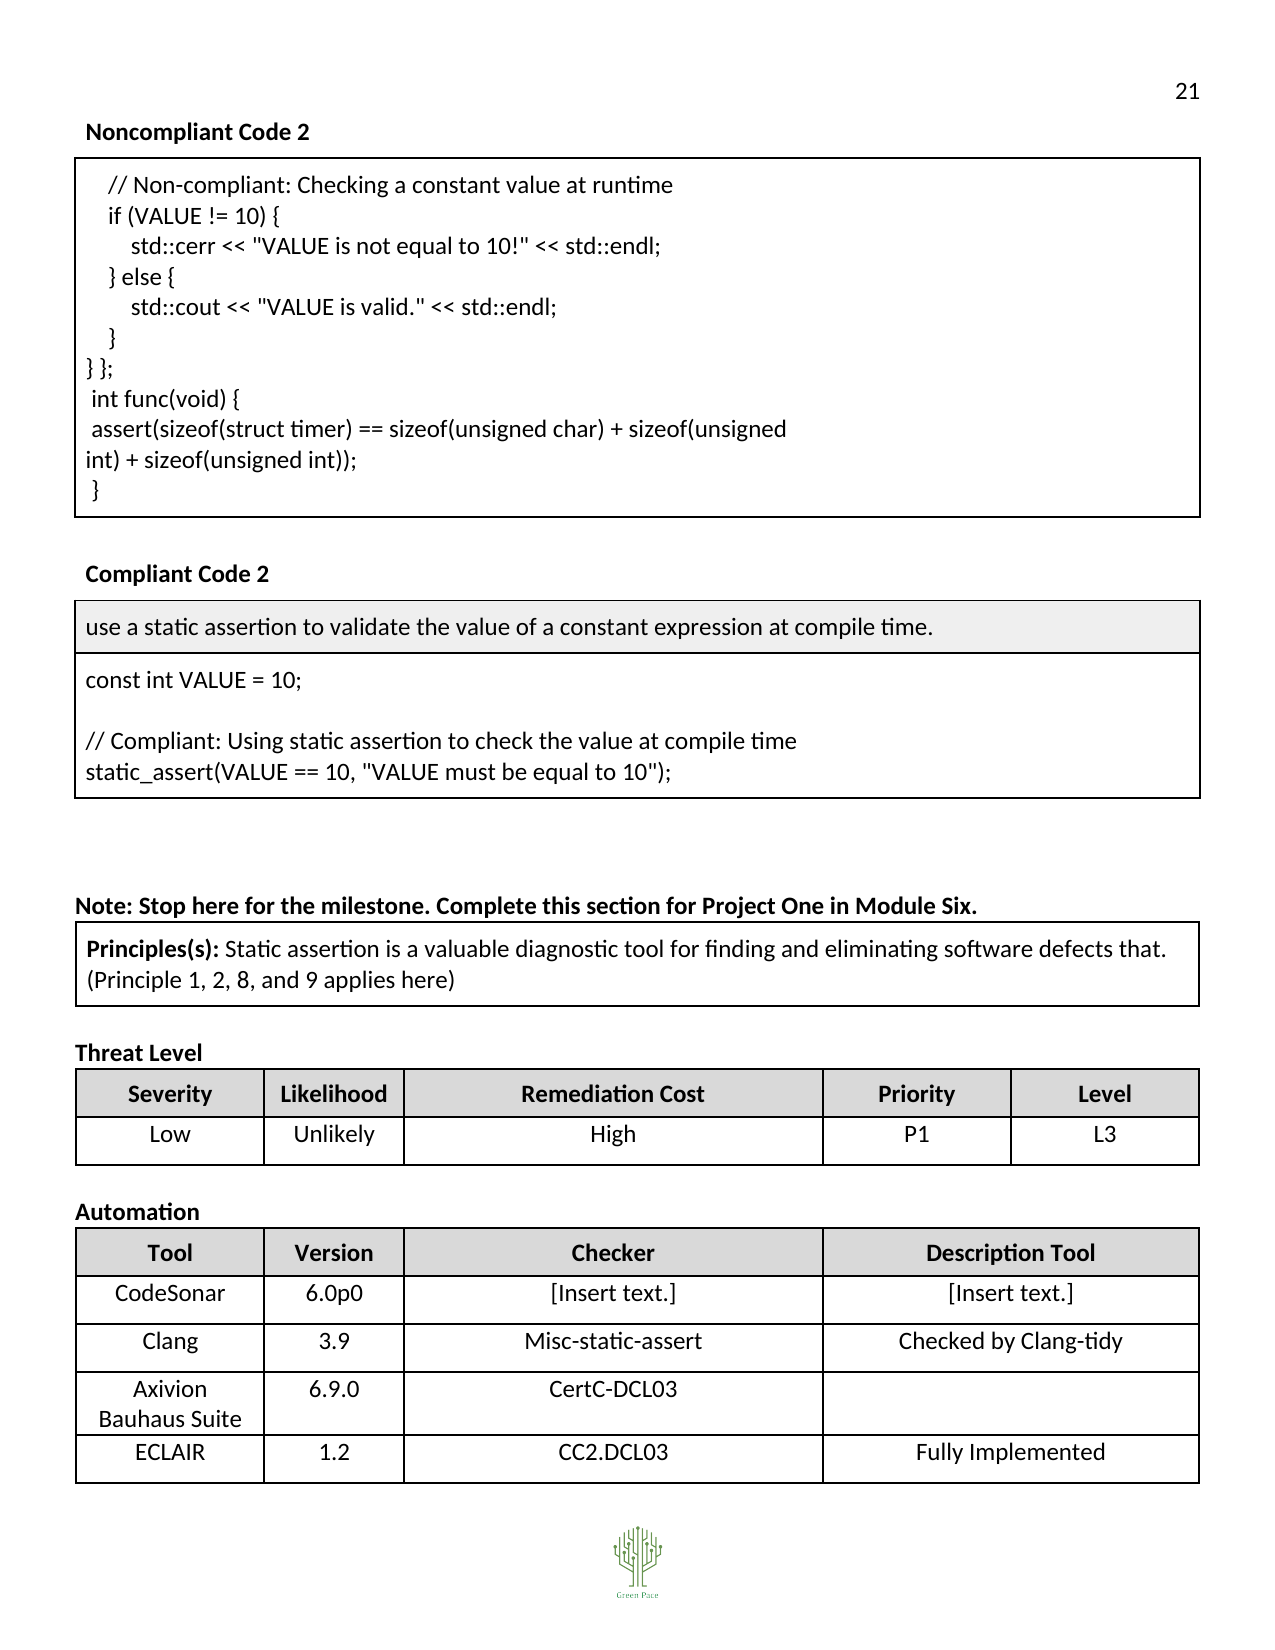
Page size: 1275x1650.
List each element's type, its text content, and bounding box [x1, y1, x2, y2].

table_cell const int VALUE = 10; // Compliant: Using static assertion to check the value at compile time static_assert(VALUE == 10, "VALUE must be equal to 10"); [76, 654, 1199, 797]
table_cell 6.0p0 [265, 1277, 403, 1323]
table_cell CodeSonar [77, 1277, 263, 1323]
table_cell High [405, 1118, 822, 1164]
table_cell Unlikely [265, 1118, 403, 1164]
table_cell Fully Implemented [824, 1436, 1198, 1482]
table_cell [Insert text.] [405, 1277, 822, 1323]
table_cell ECLAIR [77, 1436, 263, 1482]
table_header Compliant Code 2 [75, 548, 1200, 599]
table_cell Axivion Bauhaus Suite [77, 1373, 263, 1434]
table_cell 1.2 [265, 1436, 403, 1482]
table_cell L3 [1012, 1118, 1198, 1164]
picture [605, 1521, 670, 1606]
table_header Remediation Cost [405, 1070, 822, 1116]
table_cell 6.9.0 [265, 1373, 403, 1434]
table_header Description Tool [824, 1229, 1198, 1275]
table_header Checker [405, 1229, 822, 1275]
table_cell [824, 1373, 1198, 1434]
table_cell 3.9 [265, 1325, 403, 1371]
table_header Likelihood [265, 1070, 403, 1116]
table_header Level [1012, 1070, 1198, 1116]
table_header Version [265, 1229, 403, 1275]
text Note: Stop here for the milestone. Complete this section for Project One in Module Six. [75, 891, 1200, 921]
table_header Tool [77, 1229, 263, 1275]
text Automation [75, 1197, 1200, 1227]
table_cell Low [77, 1118, 263, 1164]
table_cell use a static assertion to validate the value of a constant expression at compile time. [76, 601, 1199, 652]
table_cell P1 [824, 1118, 1010, 1164]
table_cell Clang [77, 1325, 263, 1371]
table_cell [76, 159, 1199, 516]
table_cell Misc-static-assert [405, 1325, 822, 1371]
table_header Noncompliant Code 2 [75, 106, 1200, 157]
table_header Principles(s): Static assertion is a valuable diagnostic tool for finding and eliminating software defects that. (Principle 1, 2, 8, and 9 applies here) [77, 923, 1198, 1005]
table_cell [Insert text.] [824, 1277, 1198, 1323]
table_cell CC2.DCL03 [405, 1436, 822, 1482]
table_cell CertC-DCL03 [405, 1373, 822, 1434]
table_header Priority [824, 1070, 1010, 1116]
text Threat Level [75, 1038, 1200, 1068]
table_cell Checked by Clang-tidy [824, 1325, 1198, 1371]
table_header Severity [77, 1070, 263, 1116]
